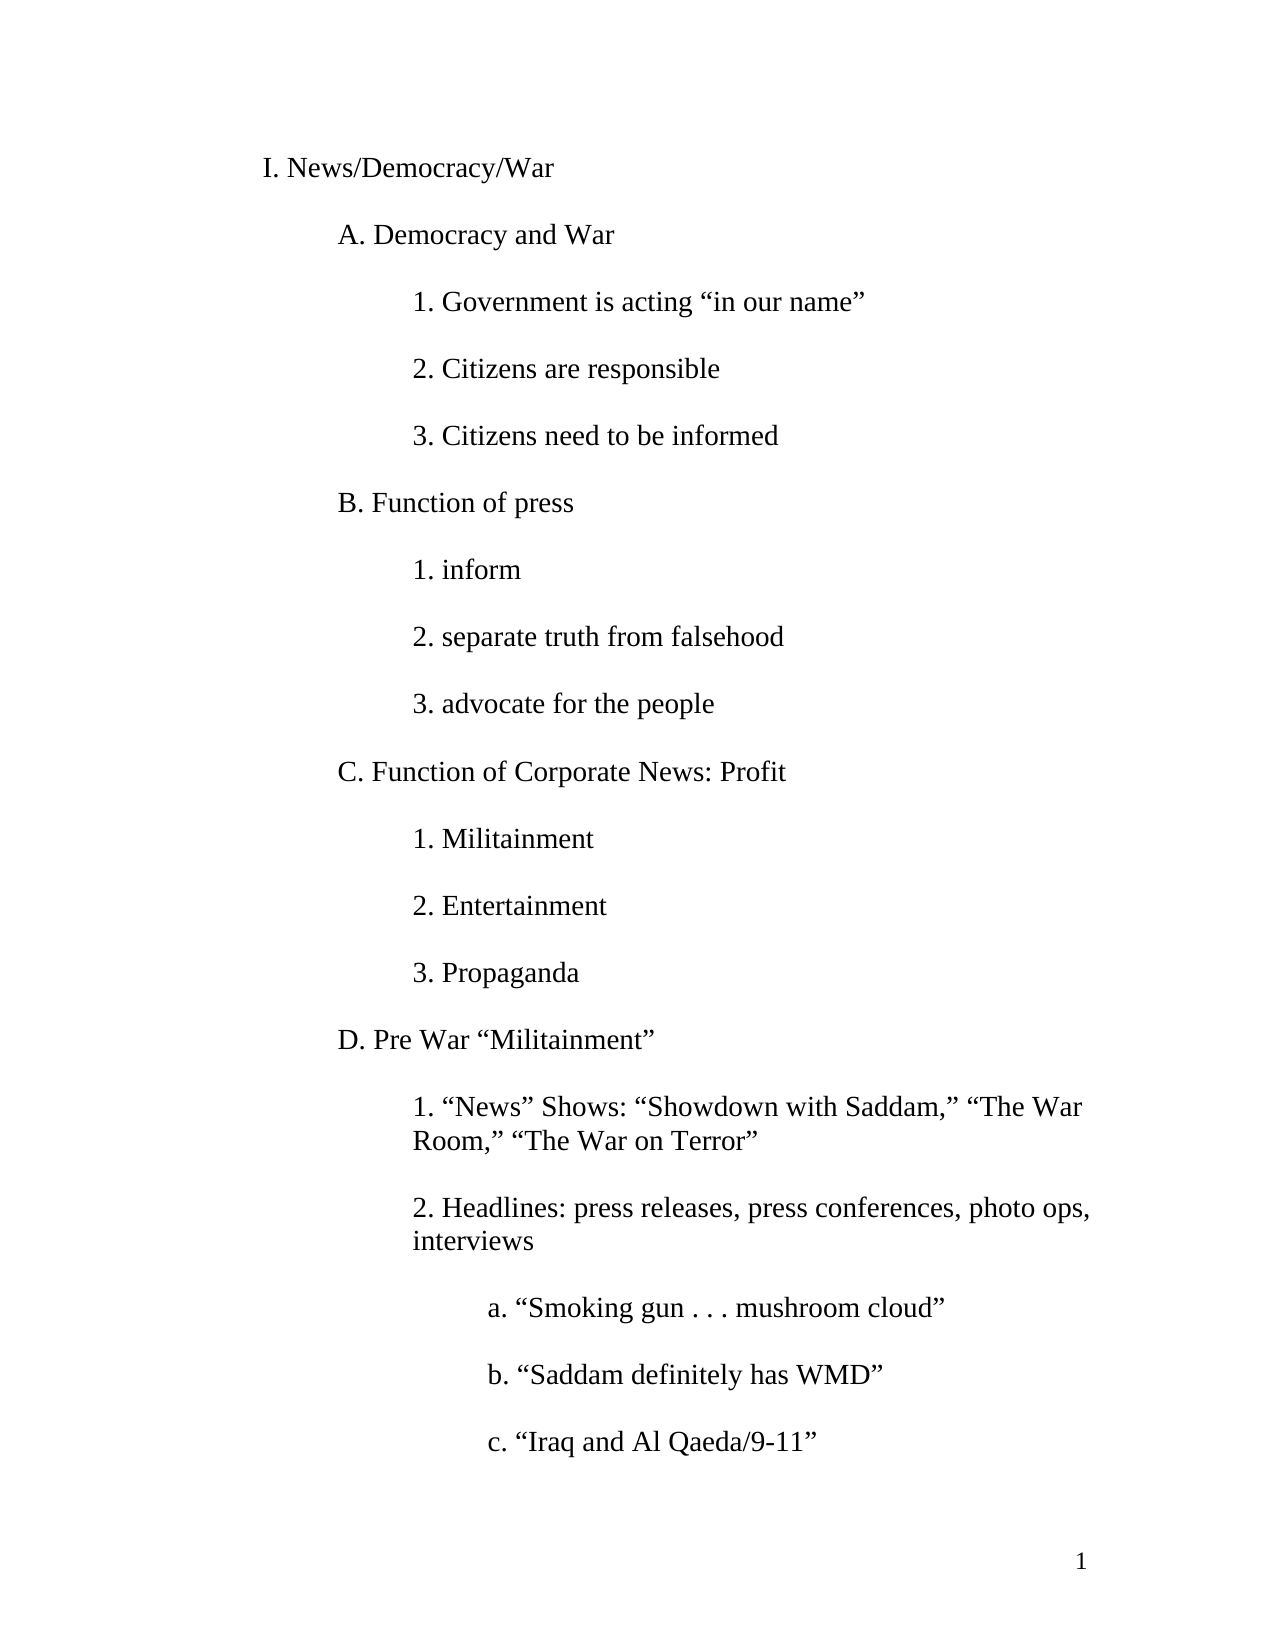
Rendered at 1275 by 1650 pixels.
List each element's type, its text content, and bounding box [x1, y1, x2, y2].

text 3. Propaganda [187, 955, 1087, 988]
text 1. “News” Shows: “Showdown with Saddam,” “The War Room,” “The War on Terror” [412, 1089, 1162, 1156]
text a. “Smoking gun . . . mushroom cloud” [487, 1290, 1162, 1324]
text 2. Entertainment [187, 888, 1087, 921]
text b. “Saddam definitely has WMD” [412, 1357, 1162, 1391]
text D. Pre War “Militainment” [187, 1022, 1087, 1056]
text 1. Government is acting “in our name” [337, 284, 1162, 318]
text A. Democracy and War [337, 217, 1162, 251]
text 3. Citizens need to be informed [337, 418, 1162, 452]
text C. Function of Corporate News: Profit [187, 754, 1087, 787]
text 2. Citizens are responsible [337, 351, 1162, 385]
text 3. advocate for the people [337, 687, 1162, 720]
text I. News/Democracy/War [187, 150, 1162, 183]
text 1. Militainment [187, 821, 1087, 854]
text B. Function of press [337, 485, 1162, 519]
text 2. Headlines: press releases, press conferences, photo ops, interviews [412, 1190, 1162, 1257]
text c. “Iraq and Al Qaeda/9-11” [412, 1424, 1162, 1458]
text 2. separate truth from falsehood [337, 619, 1162, 653]
text 1. inform [337, 552, 1162, 586]
